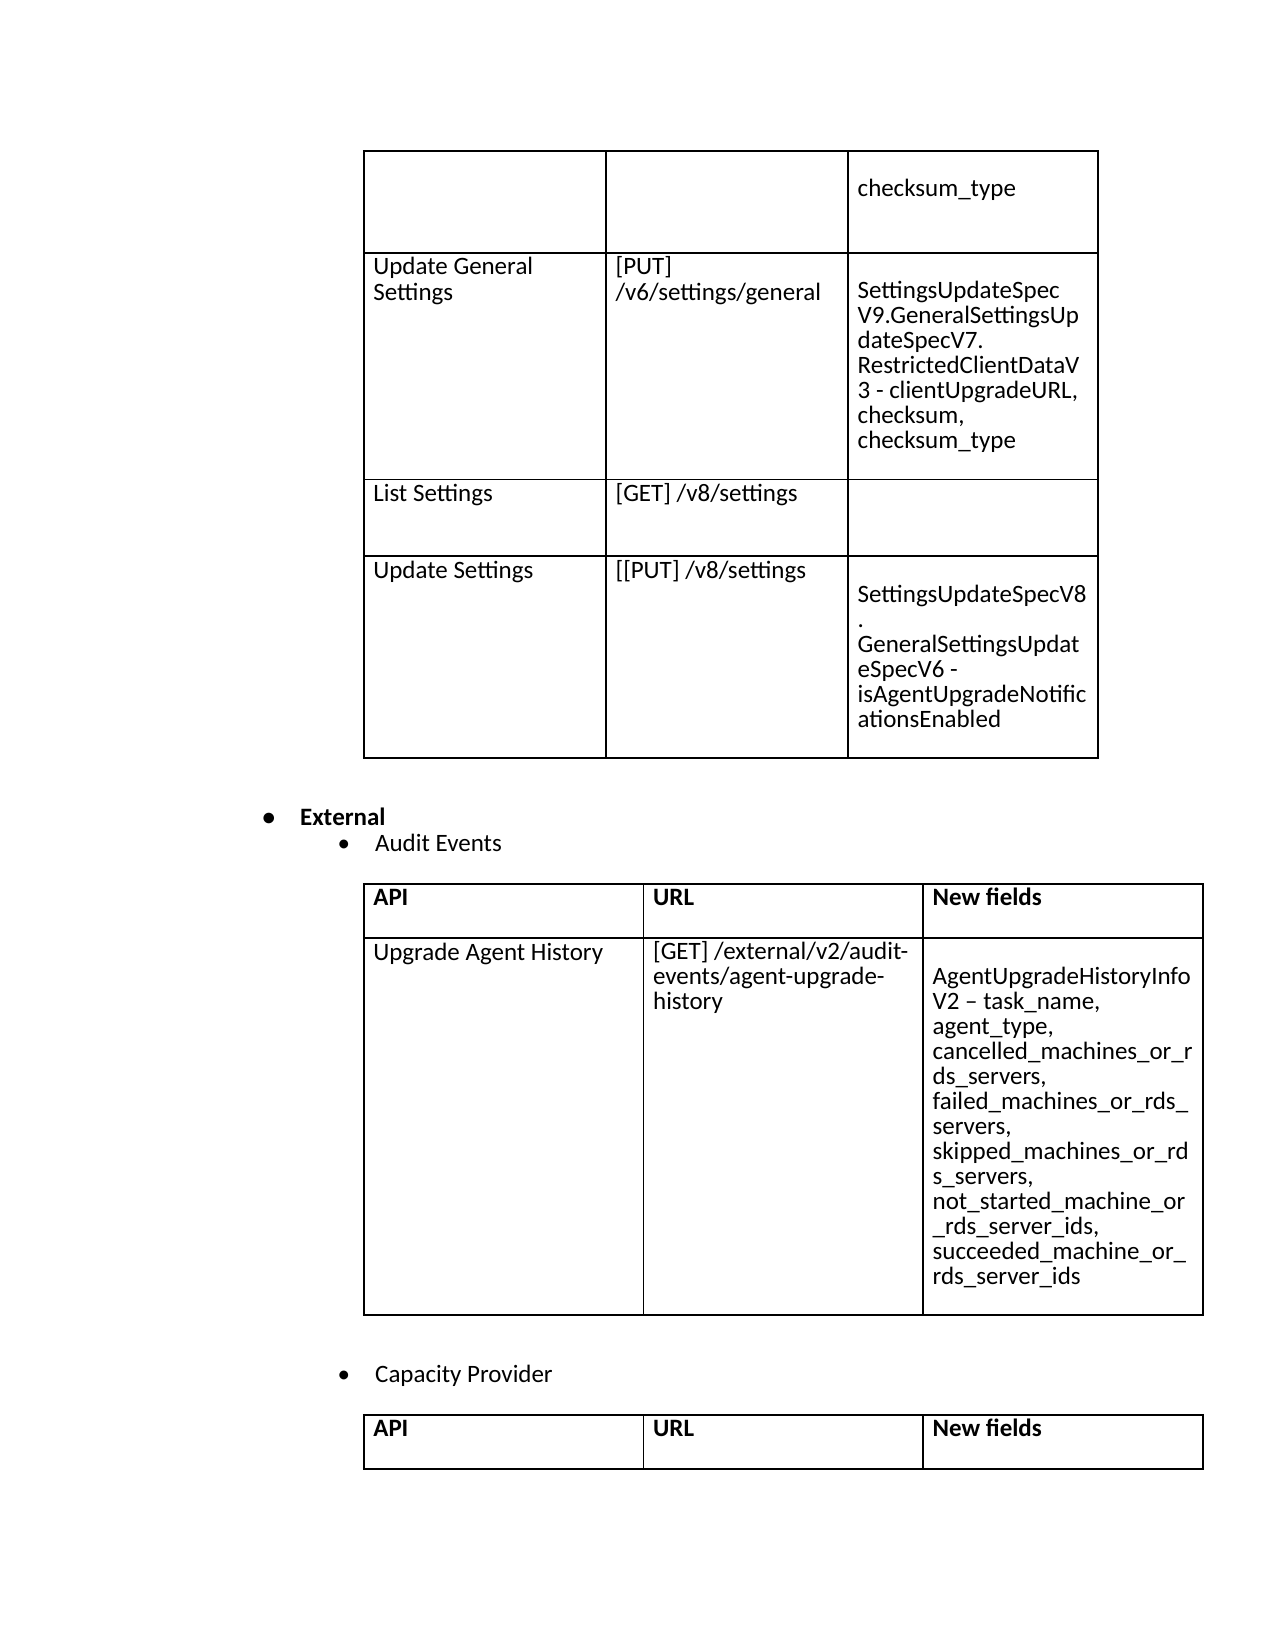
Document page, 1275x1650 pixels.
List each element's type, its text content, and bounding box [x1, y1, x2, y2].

list Audit Events [337, 831, 1125, 857]
table_cell Upgrade Agent History [365, 939, 643, 1314]
table_header API [365, 885, 643, 937]
table_cell [849, 480, 1097, 555]
table_cell Update General Settings [365, 254, 605, 478]
table_header New fields [924, 1416, 1202, 1468]
table_cell List Settings [365, 480, 605, 555]
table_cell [849, 152, 1097, 252]
table_cell AgentUpgradeHistoryInfoV2 – task_name, agent_type, cancelled_machines_or_rds_servers, failed_machines_or_rds_servers, skipped_machines_or_rds_servers, not_started_machine_or_rds_server_ids, succeeded_machine_or_rds_server_ids [924, 939, 1202, 1314]
table_cell [GET] /v8/settings [607, 480, 847, 555]
table_cell SettingsUpdateSpecV8. GeneralSettingsUpdateSpecV6 - isAgentUpgradeNotificationsEnabled [849, 557, 1097, 757]
table_header New fields [924, 885, 1202, 937]
table_header URL [644, 885, 922, 937]
table_header API [365, 1416, 643, 1468]
table_cell [PUT] /v6/settings/general [607, 254, 847, 478]
table_header URL [644, 1416, 922, 1468]
table_cell Update Settings [365, 557, 605, 757]
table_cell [607, 152, 847, 252]
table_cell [365, 152, 605, 252]
list Capacity Provider [337, 1361, 1125, 1387]
list External [262, 804, 1125, 831]
table_cell [[PUT] /v8/settings [607, 557, 847, 757]
table_cell SettingsUpdateSpec V9.GeneralSettingsUpdateSpecV7. RestrictedClientDataV3 - clientUpgradeURL, checksum, checksum_type [849, 254, 1097, 478]
table_cell [GET] /external/v2/audit-events/agent-upgrade-history [644, 939, 922, 1314]
